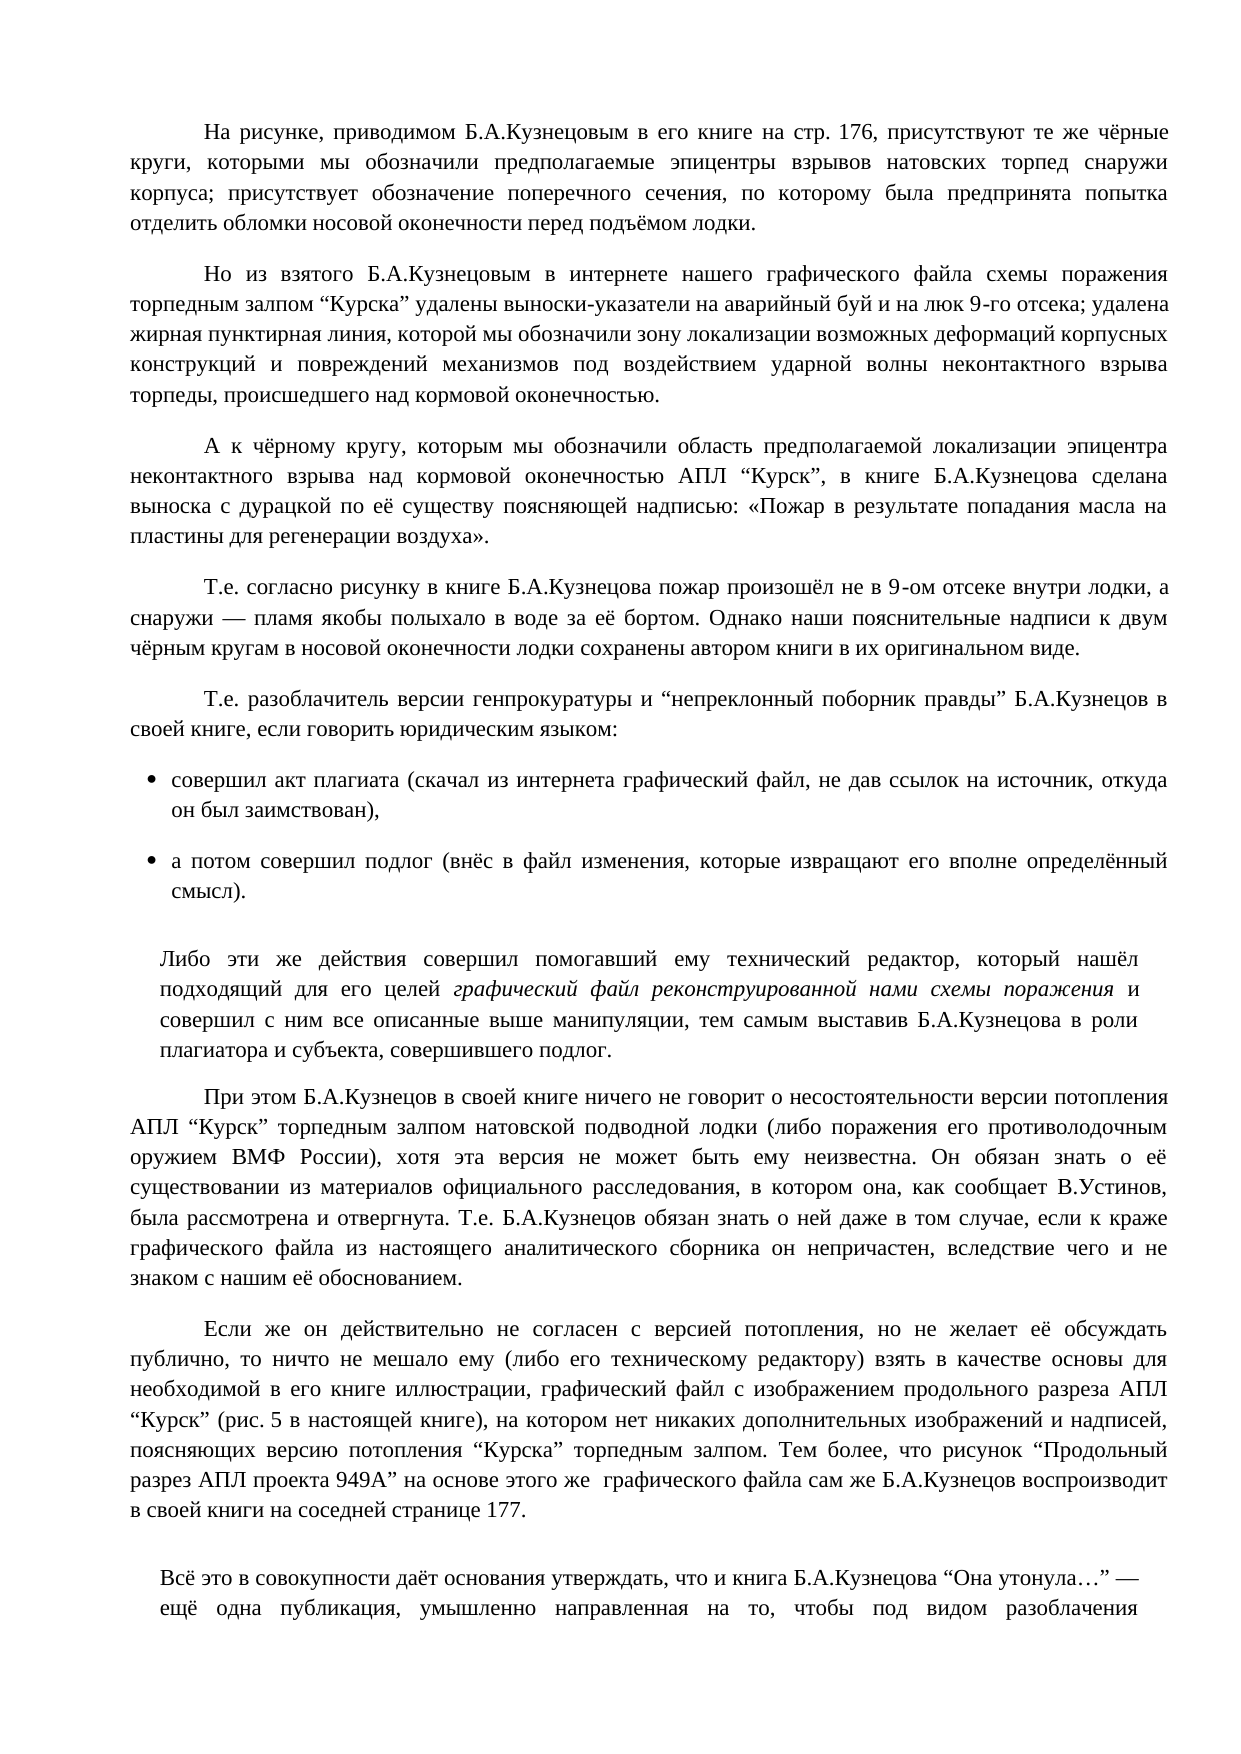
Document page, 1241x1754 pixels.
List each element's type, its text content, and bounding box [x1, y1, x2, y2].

text Если же он действительно не согласен с версией потопления, но не желает её обсуждать публично, то ничто не мешало ему (либо его техническому редактору) взять в качестве основы для необходимой в его книге иллюстрации, графический файл с изображением продольного разреза АПЛ “Курск” (рис. 5 в настоящей книге), на котором нет никаких дополнительных изображений и надписей, поясняющих версию потопления “Курска” торпедным залпом. Тем более, что рисунок “Продольный разрез АПЛ проекта 949А” на основе этого же графического файла сам же Б.А.Кузнецов воспроизводит в своей книги на соседней странице 177. [130, 1315, 1169, 1523]
text Т.е. разоблачитель версии генпрокуратуры и “непреклонный поборник правды” Б.А.Кузнецов в своей книге, если говорить юридическим языком: [130, 685, 1169, 741]
list совершил акт плагиата (скачал из интернета графический файл, не дав ссылок на источник, откуда он был заимствован), [148, 766, 1169, 823]
list а потом совершил подлог (внёс в файл изменения, которые извращают его вполне определённый смысл). [148, 847, 1169, 904]
text При этом Б.А.Кузнецов в своей книге ничего не говорит о несостоятельности версии потопления АПЛ “Курск” торпедным залпом натовской подводной лодки (либо поражения его противолодочным оружием ВМФ России), хотя эта версия не может быть ему неизвестна. Он обязан знать о её существовании из материалов официального расследования, в котором она, как сообщает В.Устинов, была рассмотрена и отвергнута. Т.е. Б.А.Кузнецов обязан знать о ней даже в том случае, если к краже графического файла из настоящего аналитического сборника он непричастен, вследствие чего и не знаком с нашим её обоснованием. [130, 1083, 1169, 1290]
text Но из взятого Б.А.Кузнецовым в интернете нашего графического файла схемы поражения торпедным залпом “Курска” удалены выноски-указатели на аварийный буй и на люк 9-го отсека; удалена жирная пунктирная линия, которой мы обозначили зону локализации возможных деформаций корпусных конструкций и повреждений механизмов под воздействием ударной волны неконтактного взрыва торпеды, происшедшего над кормовой оконечностью. [130, 260, 1169, 407]
text Либо эти же действия совершил помогавший ему технический редактор, который нашёл подходящий для его целей графический файл реконструированной нами схемы поражения и совершил с ним все описанные выше манипуляции, тем самым выставив Б.А.Кузнецова в роли плагиатора и субъекта, совершившего подлог. [159, 945, 1140, 1062]
text На рисунке, приводимом Б.А.Кузнецовым в его книге на стр. 176, присутствуют те же чёрные круги, которыми мы обозначили предполагаемые эпицентры взрывов натовских торпед снаружи корпуса; присутствует обозначение поперечного сечения, по которому была предпринята попытка отделить обломки носовой оконечности перед подъёмом лодки. [130, 118, 1169, 235]
text А к чёрному кругу, которым мы обозначили область предполагаемой локализации эпицентра неконтактного взрыва над кормовой оконечностью АПЛ “Курск”, в книге Б.А.Кузнецова сделана выноска с дурацкой по её существу поясняющей надписью: «Пожар в результате попадания масла на пластины для регенерации воздуха». [130, 432, 1169, 549]
text Т.е. согласно рисунку в книге Б.А.Кузнецова пожар произошёл не в 9-ом отсеке внутри лодки, а снаружи — пламя якобы полыхало в воде за её бортом. Однако наши пояснительные надписи к двум чёрным кругам в носовой оконечности лодки сохранены автором книги в их оригинальном виде. [130, 573, 1169, 660]
